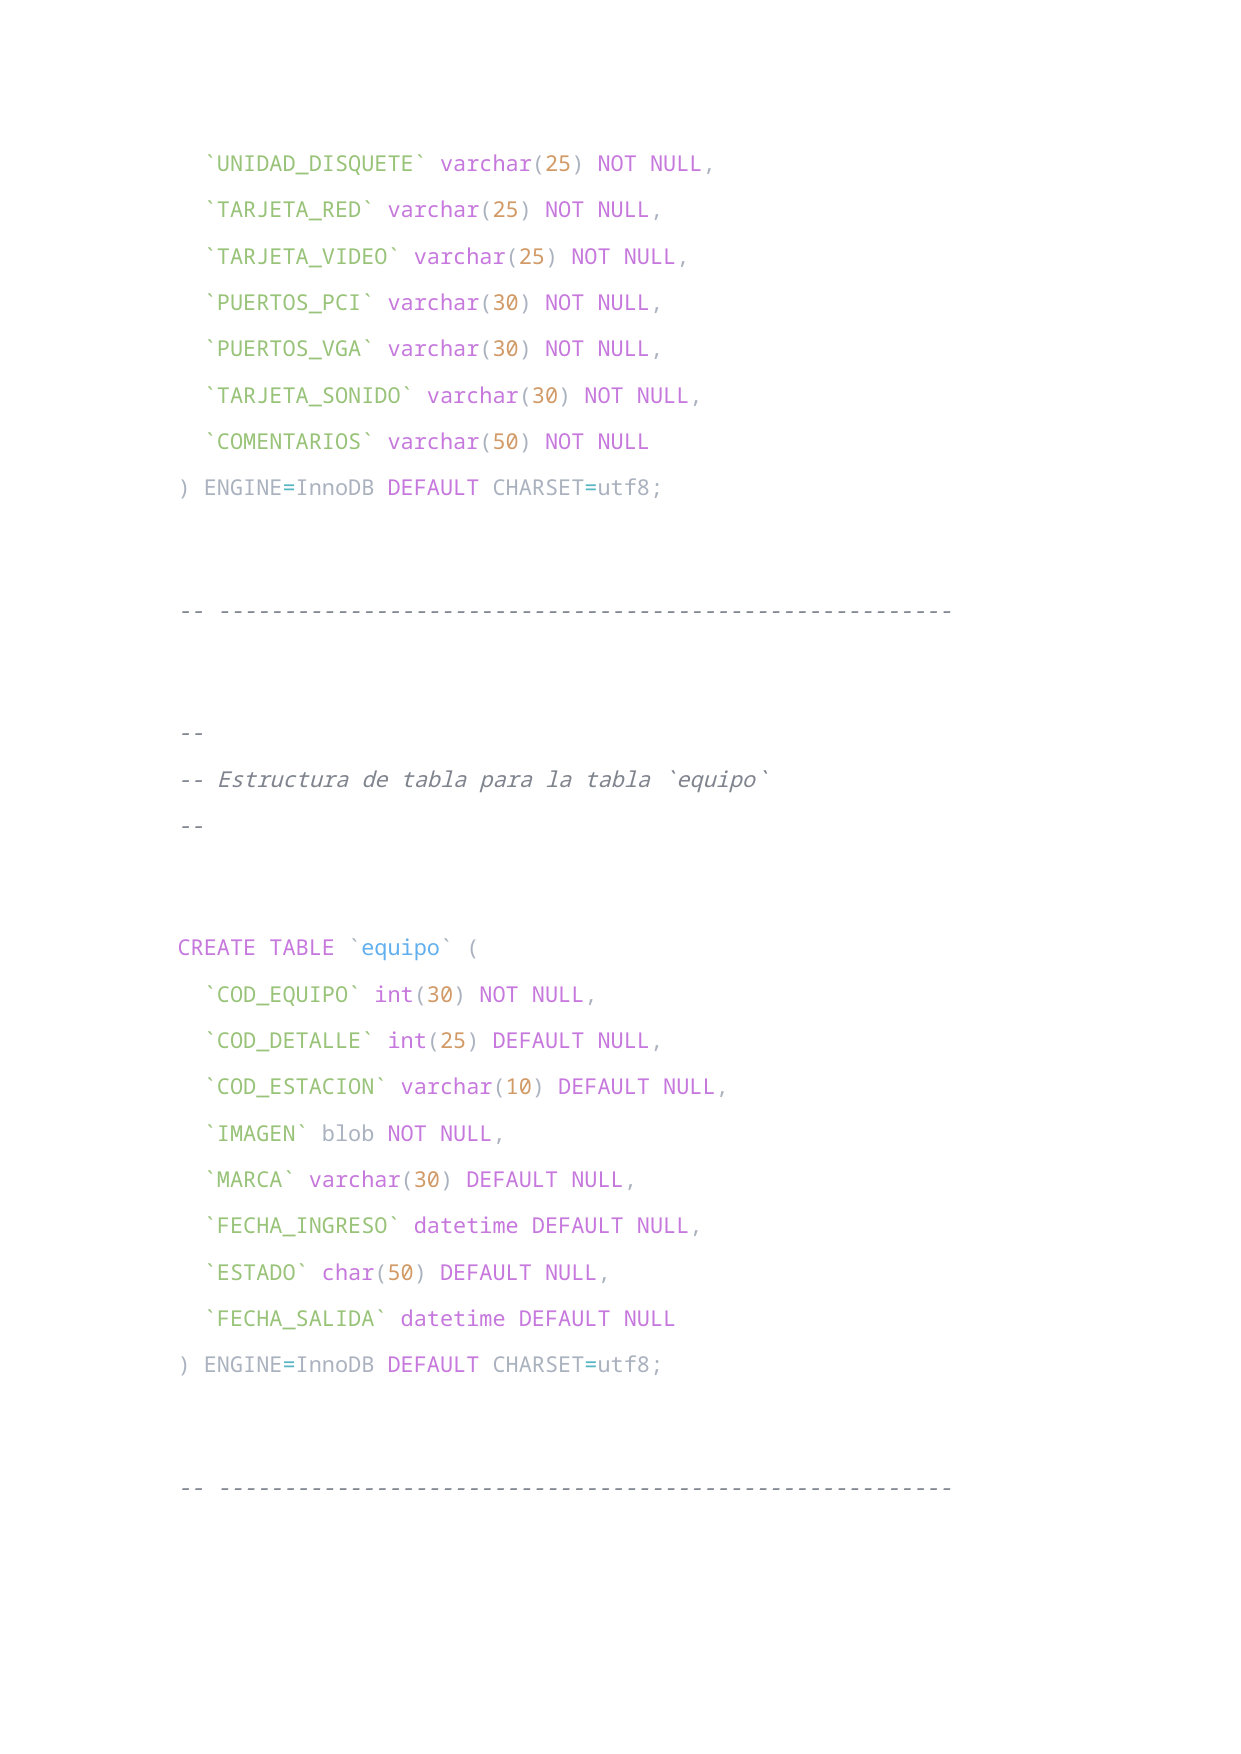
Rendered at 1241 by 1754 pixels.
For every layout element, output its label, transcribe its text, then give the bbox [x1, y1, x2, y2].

text `COD_ESTACION` varchar(10) DEFAULT NULL, [177, 1071, 1063, 1101]
text `PUERTOS_VGA` varchar(30) NOT NULL, [177, 333, 1063, 363]
text `ESTADO` char(50) DEFAULT NULL, [177, 1256, 1063, 1286]
text -- Estructura de tabla para la tabla `equipo` [177, 763, 1063, 793]
text `TARJETA_VIDEO` varchar(25) NOT NULL, [177, 240, 1063, 270]
text `UNIDAD_DISQUETE` varchar(25) NOT NULL, [177, 148, 1063, 177]
text ) ENGINE=InnoDB DEFAULT CHARSET=utf8; [177, 472, 1063, 502]
text CREATE TABLE `equipo` ( [177, 932, 1063, 962]
text -- [177, 717, 1063, 747]
text `MARCA` varchar(30) DEFAULT NULL, [177, 1164, 1063, 1193]
text `COD_DETALLE` int(25) DEFAULT NULL, [177, 1025, 1063, 1054]
text `FECHA_SALIDA` datetime DEFAULT NULL [177, 1303, 1063, 1332]
text `COD_EQUIPO` int(30) NOT NULL, [177, 978, 1063, 1008]
text `PUERTOS_PCI` varchar(30) NOT NULL, [177, 287, 1063, 316]
text `TARJETA_SONIDO` varchar(30) NOT NULL, [177, 379, 1063, 409]
text `TARJETA_RED` varchar(25) NOT NULL, [177, 194, 1063, 224]
text -- -------------------------------------------------------- [177, 1472, 1063, 1501]
text -- -------------------------------------------------------- [177, 594, 1063, 624]
text ) ENGINE=InnoDB DEFAULT CHARSET=utf8; [177, 1349, 1063, 1379]
text -- [177, 809, 1063, 839]
text `IMAGEN` blob NOT NULL, [177, 1117, 1063, 1147]
text `COMENTARIOS` varchar(50) NOT NULL [177, 426, 1063, 455]
text `FECHA_INGRESO` datetime DEFAULT NULL, [177, 1210, 1063, 1240]
